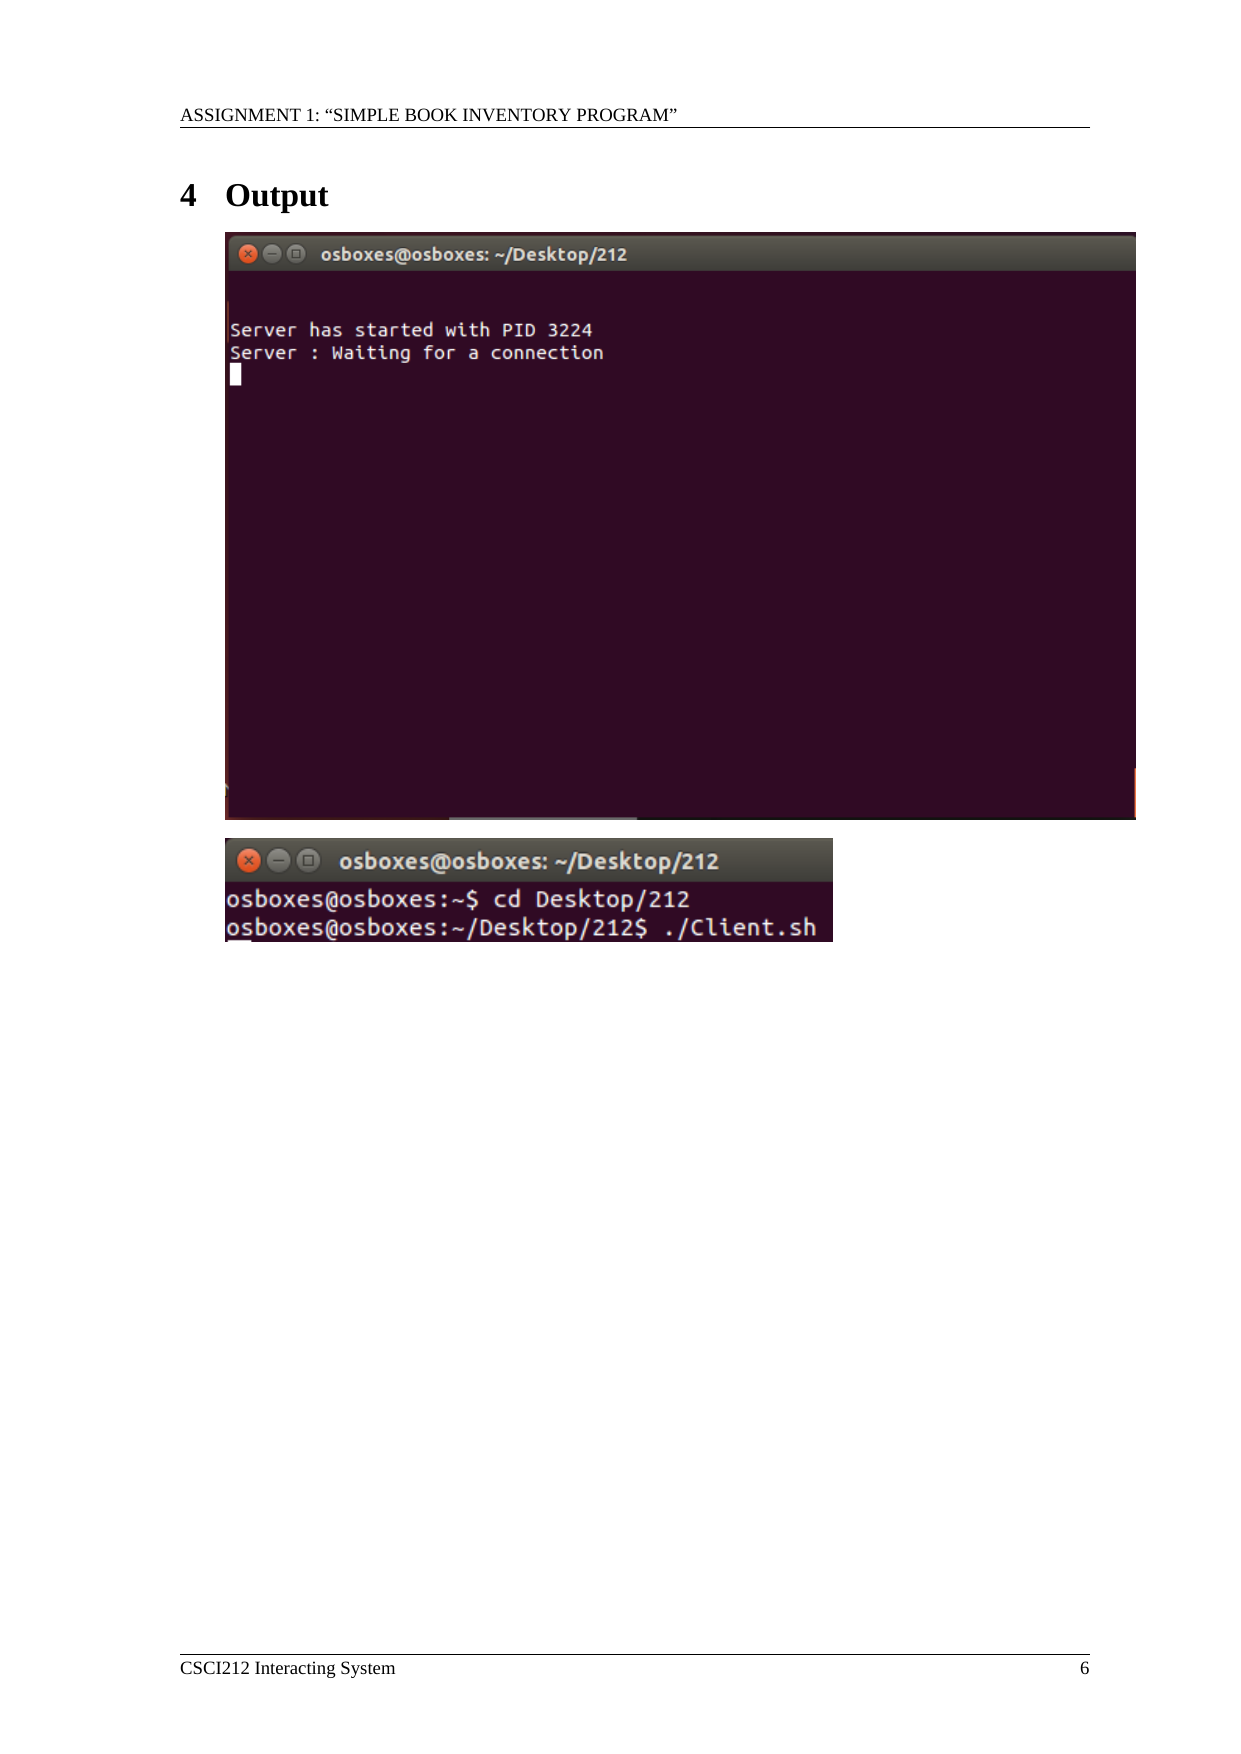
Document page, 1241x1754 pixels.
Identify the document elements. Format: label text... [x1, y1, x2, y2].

picture [225, 838, 833, 942]
picture [225, 232, 1136, 820]
